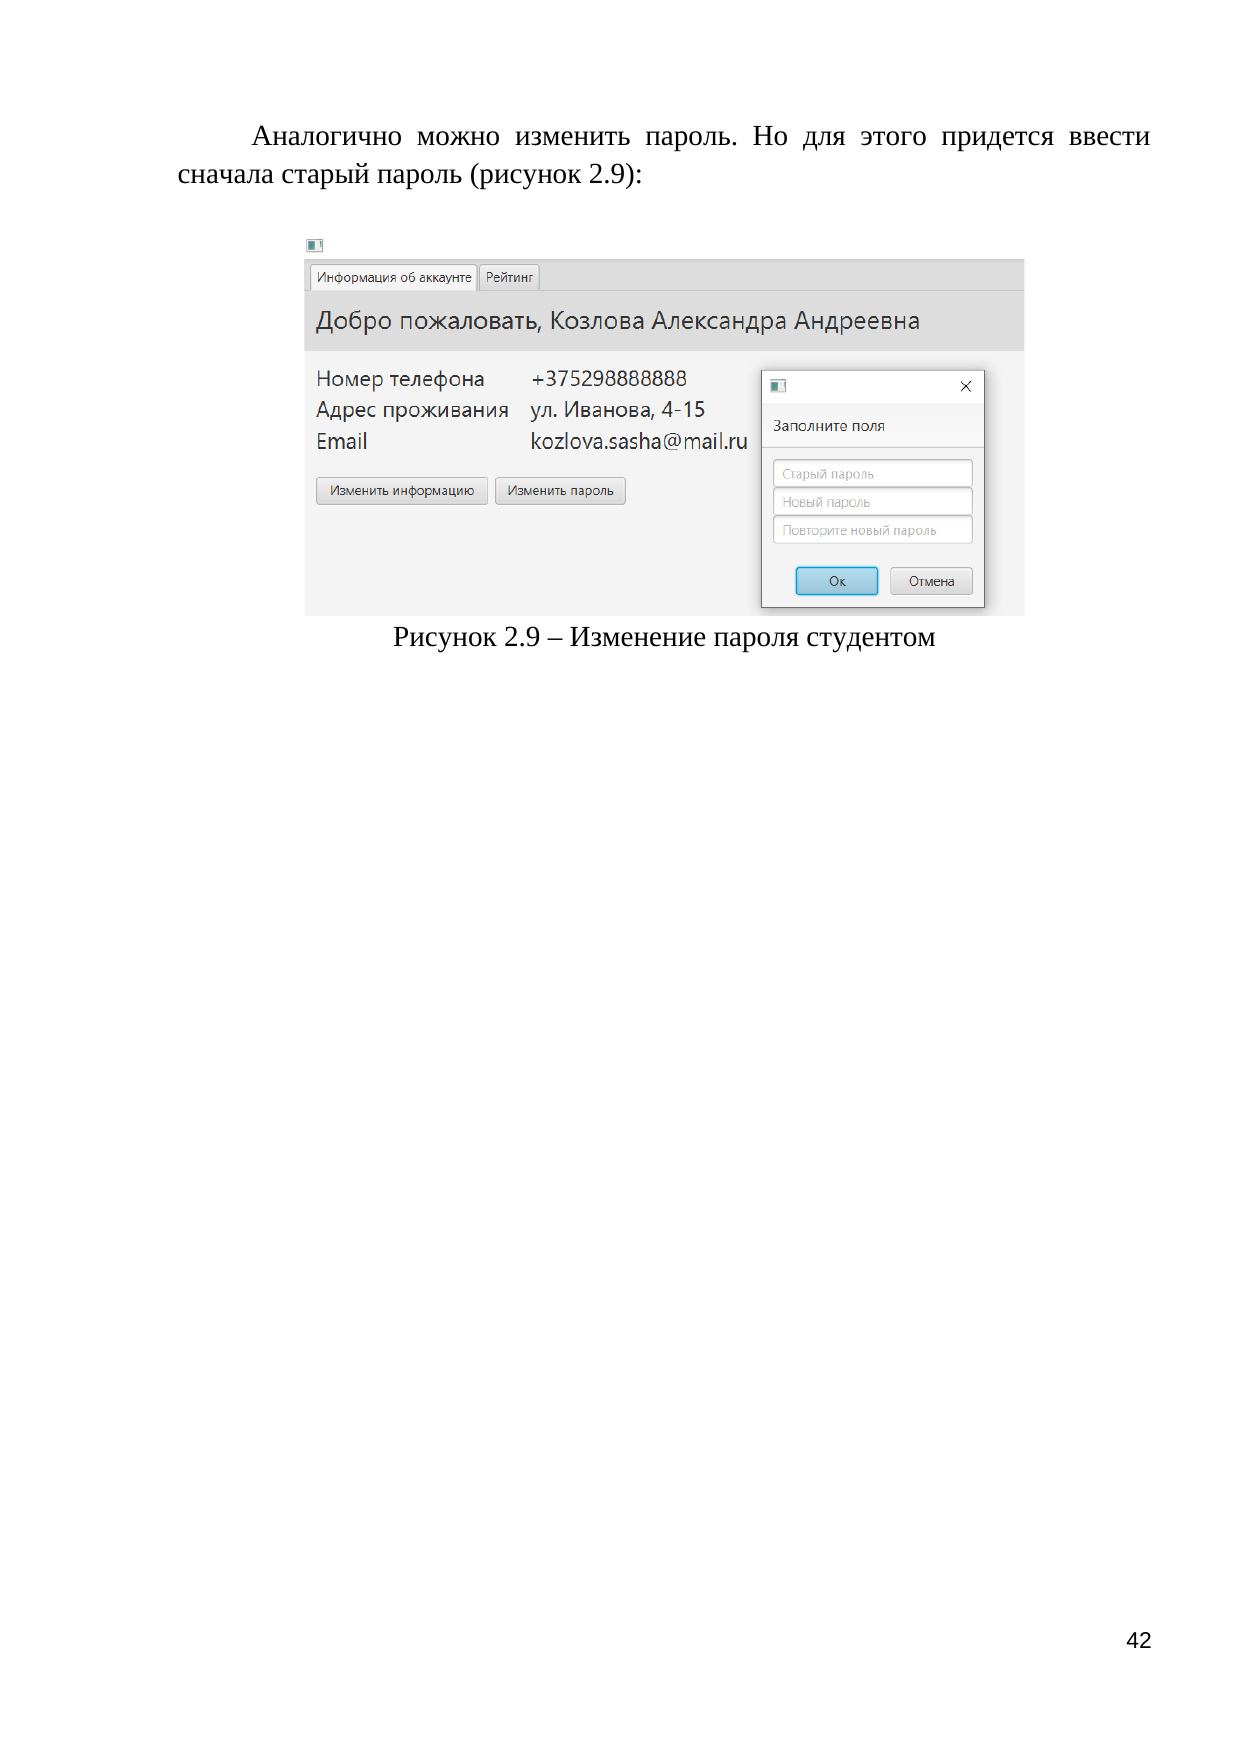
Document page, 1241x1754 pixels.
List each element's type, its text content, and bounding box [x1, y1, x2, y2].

picture [304, 233, 1025, 616]
text Аналогично можно изменить пароль. Но для этого придется ввести сначала старый пароль (рисунок 2.9): [177, 118, 1152, 190]
text Рисунок 2.9 – Изменение пароля студентом [177, 619, 1152, 652]
